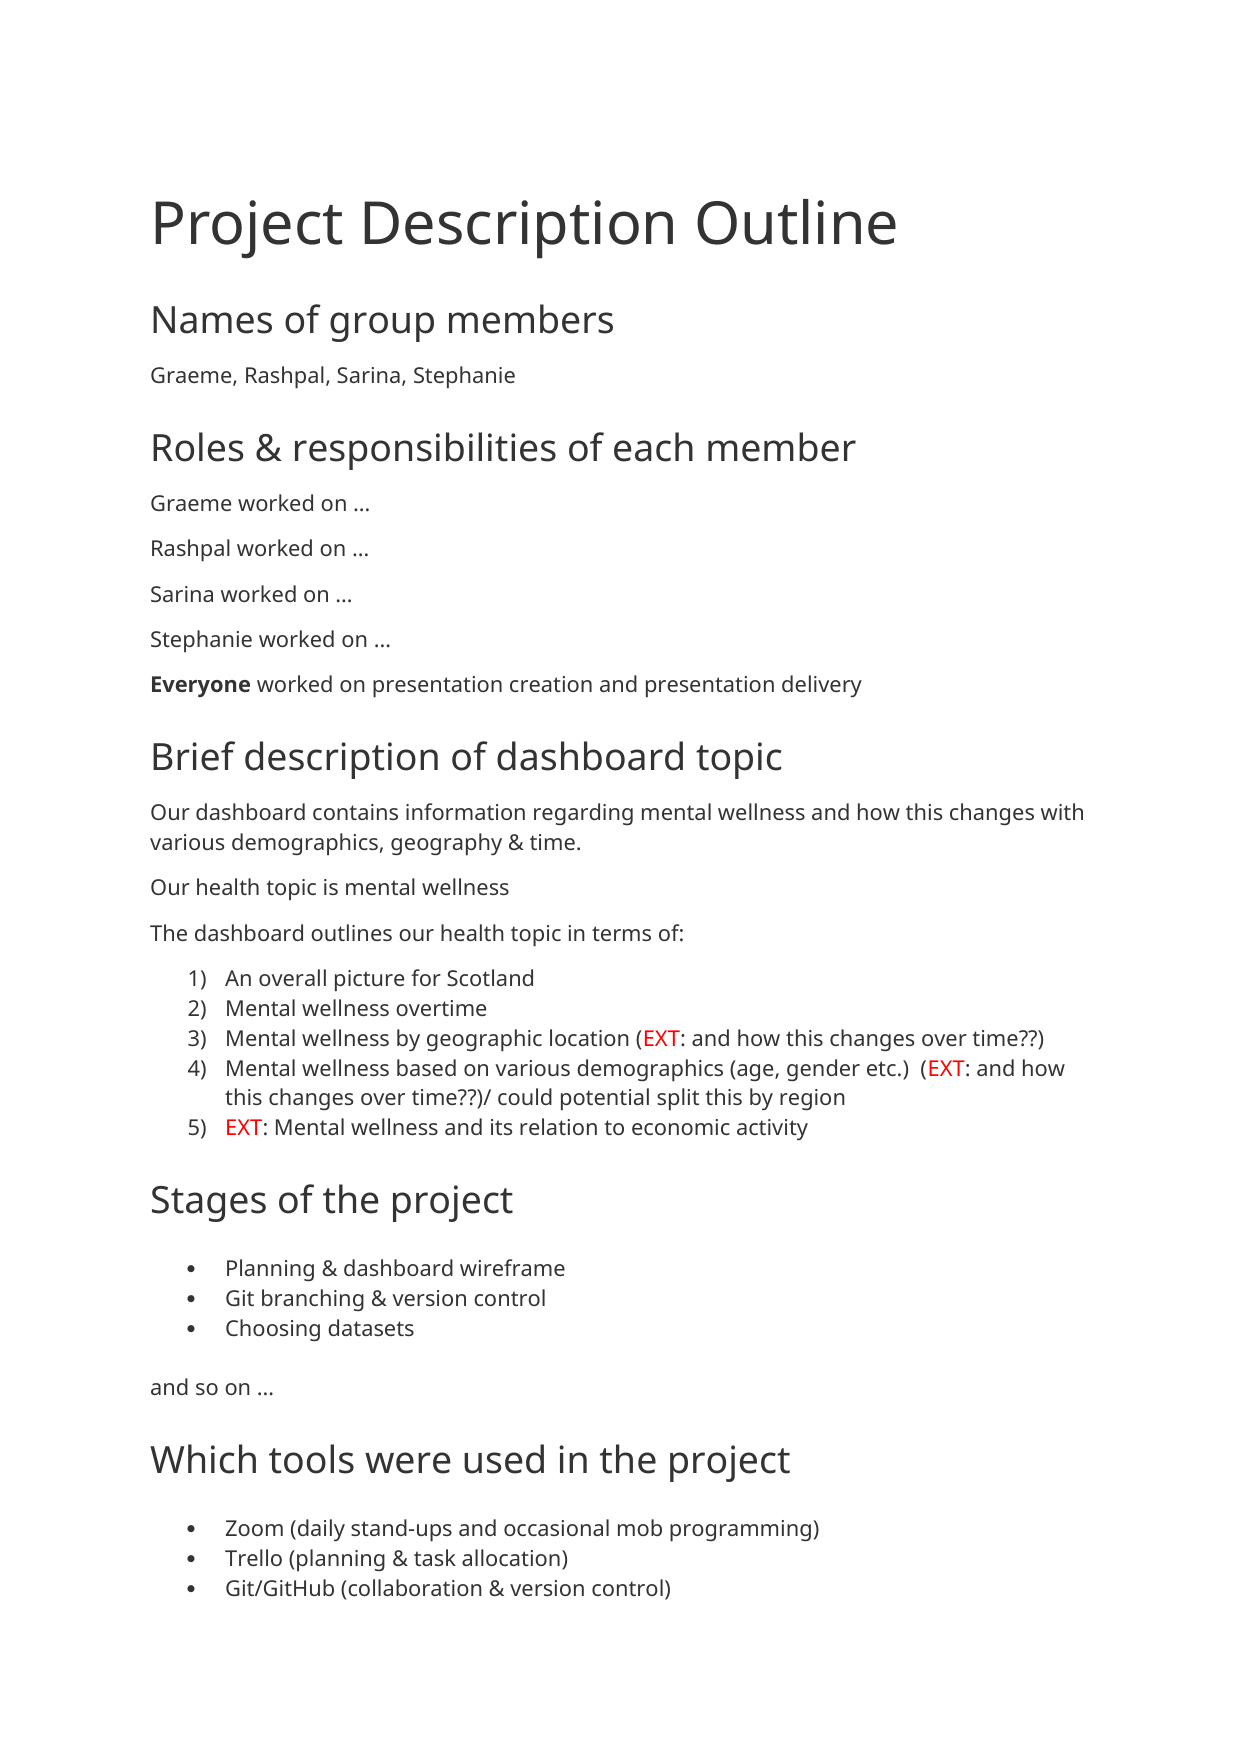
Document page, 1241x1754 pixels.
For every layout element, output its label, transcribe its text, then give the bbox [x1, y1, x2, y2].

list Mental wellness overtime [187, 993, 1090, 1023]
text Graeme worked on … [150, 488, 1090, 517]
text Graeme, Rashpal, Sarina, Stephanie [150, 360, 1090, 390]
text and so on … [150, 1372, 1090, 1402]
text Everyone worked on presentation creation and presentation delivery [150, 669, 1090, 699]
text Project Description Outline [150, 181, 1090, 262]
text Stephanie worked on … [150, 624, 1090, 654]
list Zoom (daily stand-ups and occasional mob programming) [187, 1513, 1090, 1543]
list Git branching & version control [187, 1283, 1090, 1313]
text Rashpal worked on … [150, 533, 1090, 563]
text Our health topic is mental wellness [150, 872, 1090, 902]
list Mental wellness by geographic location (EXT: and how this changes over time??) [187, 1023, 1090, 1052]
text The dashboard outlines our health topic in terms of: [150, 918, 1090, 947]
text Names of group members [150, 293, 1090, 344]
list Choosing datasets [187, 1313, 1090, 1343]
list Trello (planning & task allocation) [187, 1543, 1090, 1573]
text Brief description of dashboard topic [150, 730, 1090, 781]
text Which tools were used in the project [150, 1433, 1090, 1484]
list EXT: Mental wellness and its relation to economic activity [187, 1112, 1090, 1142]
text Sarina worked on … [150, 578, 1090, 608]
text Our dashboard contains information regarding mental wellness and how this changes with various demographics, geography & time. [150, 797, 1090, 857]
list An overall picture for Scotland [187, 963, 1090, 993]
list Planning & dashboard wireframe [187, 1253, 1090, 1283]
list Mental wellness based on various demographics (age, gender etc.) (EXT: and how this changes over time??)/ could potential split this by region [187, 1052, 1090, 1112]
text Roles & responsibilities of each member [150, 421, 1090, 472]
text Stages of the project [150, 1173, 1090, 1224]
list Git/GitHub (collaboration & version control) [187, 1573, 1090, 1602]
